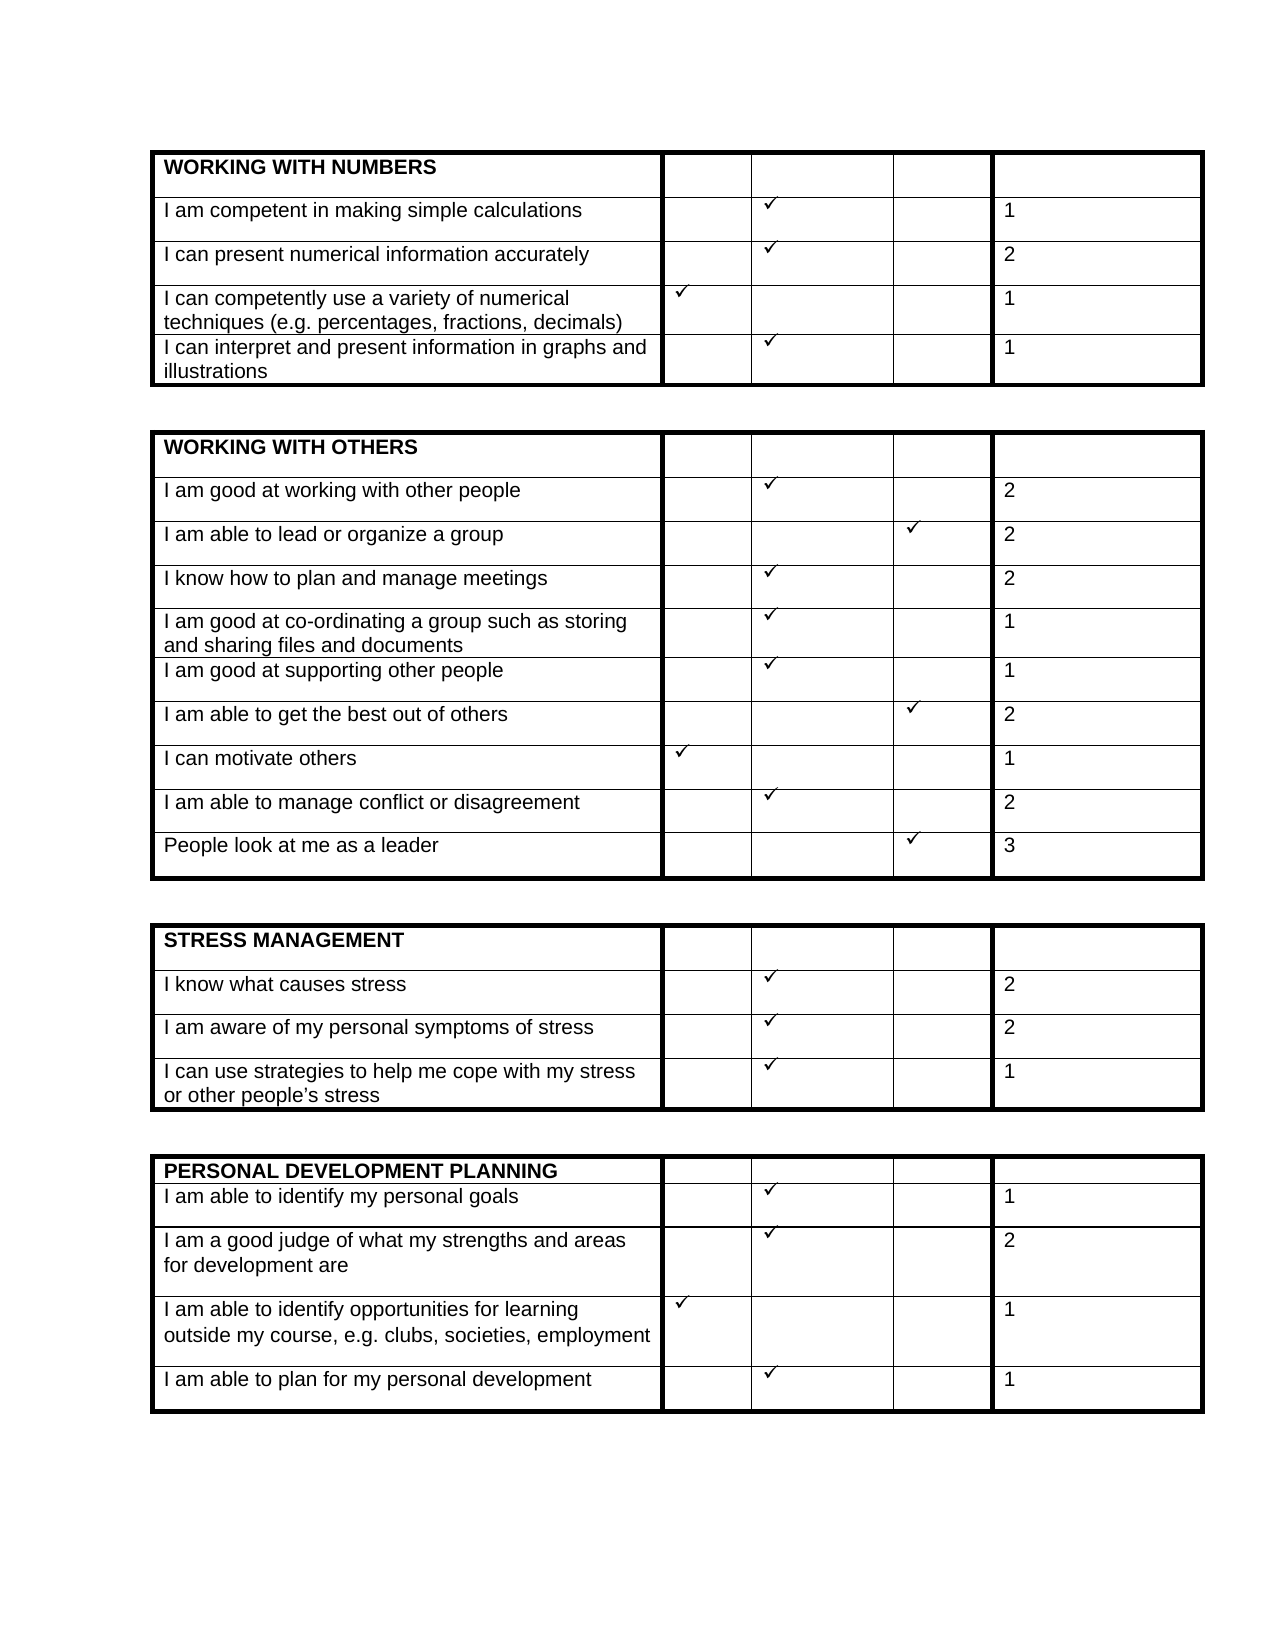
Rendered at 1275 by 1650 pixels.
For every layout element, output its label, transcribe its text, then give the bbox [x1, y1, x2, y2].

table_cell [665, 746, 751, 788]
table_header [894, 1159, 990, 1183]
table_cell 1 [995, 1059, 1200, 1107]
table_cell [665, 702, 751, 745]
table_cell [894, 833, 990, 876]
table_cell [665, 522, 751, 564]
table_cell 2 [995, 566, 1200, 608]
table_cell 1 [995, 1297, 1200, 1366]
table_cell [894, 242, 990, 285]
table_cell I know what causes stress [155, 971, 660, 1014]
table_cell [894, 522, 990, 564]
table_header [894, 928, 990, 970]
table_cell [894, 1228, 990, 1296]
table_cell 2 [995, 790, 1200, 832]
table_cell I can competently use a variety of numerical techniques (e.g. percentages, fractions, decimals) [155, 286, 660, 334]
table_cell [665, 242, 751, 285]
table_cell 2 [995, 971, 1200, 1014]
table_cell 1 [995, 286, 1200, 334]
table_cell I am good at co-ordinating a group such as storing and sharing files and documents [155, 609, 660, 657]
table_header PERSONAL DEVELOPMENT PLANNING [155, 1159, 660, 1183]
table_cell [665, 971, 751, 1014]
table_cell [665, 335, 751, 383]
table_cell [894, 746, 990, 788]
table_cell I am able to lead or organize a group [155, 522, 660, 564]
table_cell [665, 198, 751, 241]
table_cell 1 [995, 746, 1200, 788]
table_cell I am able to manage conflict or disagreement [155, 790, 660, 832]
table_header [665, 1159, 751, 1183]
table_cell [894, 566, 990, 608]
table_cell [894, 198, 990, 241]
table_cell [665, 1059, 751, 1107]
table_header [995, 155, 1200, 197]
table_cell [752, 833, 893, 876]
table_cell [752, 566, 893, 608]
table_cell 2 [995, 1015, 1200, 1058]
table_cell [752, 1184, 893, 1226]
table_cell [752, 702, 893, 745]
table_header [752, 1159, 893, 1183]
table_cell [752, 971, 893, 1014]
table_cell [752, 198, 893, 241]
table_cell I can motivate others [155, 746, 660, 788]
table_cell [665, 566, 751, 608]
table_header WORKING WITH NUMBERS [155, 155, 660, 197]
table_cell [894, 478, 990, 521]
table_cell I am a good judge of what my strengths and areas for development are [155, 1228, 660, 1296]
table_cell [894, 658, 990, 701]
table_cell 2 [995, 242, 1200, 285]
table_cell [894, 702, 990, 745]
table_cell [894, 1367, 990, 1409]
table_cell I am able to identify my personal goals [155, 1184, 660, 1226]
table_cell [894, 1059, 990, 1107]
table_cell I can interpret and present information in graphs and illustrations [155, 335, 660, 383]
table_cell [894, 971, 990, 1014]
table_cell [894, 790, 990, 832]
table_cell [894, 286, 990, 334]
table_cell People look at me as a leader [155, 833, 660, 876]
table_header STRESS MANAGEMENT [155, 928, 660, 970]
table_cell [665, 609, 751, 657]
table_header [894, 435, 990, 477]
table_header [752, 928, 893, 970]
table_cell [894, 335, 990, 383]
table_cell I am aware of my personal symptoms of stress [155, 1015, 660, 1058]
table_cell [752, 609, 893, 657]
table_header [665, 155, 751, 197]
table_cell 1 [995, 609, 1200, 657]
table_cell I am able to get the best out of others [155, 702, 660, 745]
table_cell [894, 1015, 990, 1058]
table_cell 1 [995, 335, 1200, 383]
table_cell [665, 286, 751, 334]
table_cell I am able to identify opportunities for learning outside my course, e.g. clubs, societies, employment [155, 1297, 660, 1366]
table_cell 1 [995, 658, 1200, 701]
table_header [995, 435, 1200, 477]
table_cell [894, 1297, 990, 1366]
table_cell I can use strategies to help me cope with my stress or other people’s stress [155, 1059, 660, 1107]
table_cell [752, 790, 893, 832]
table_cell [752, 1228, 893, 1296]
table_cell [665, 1015, 751, 1058]
table_cell [752, 658, 893, 701]
table_cell I can present numerical information accurately [155, 242, 660, 285]
table_cell [752, 746, 893, 788]
table_header [665, 435, 751, 477]
table_cell I am able to plan for my personal development [155, 1367, 660, 1409]
table_cell 2 [995, 522, 1200, 564]
table_cell [665, 658, 751, 701]
table_cell 1 [995, 198, 1200, 241]
table_cell [752, 335, 893, 383]
table_header [752, 155, 893, 197]
table_cell I am good at supporting other people [155, 658, 660, 701]
table_cell I know how to plan and manage meetings [155, 566, 660, 608]
table_header [665, 928, 751, 970]
table_cell [752, 478, 893, 521]
table_cell [665, 1297, 751, 1366]
table_cell [752, 522, 893, 564]
table_cell [752, 1015, 893, 1058]
table_cell 2 [995, 478, 1200, 521]
table_cell [665, 790, 751, 832]
table_cell 1 [995, 1367, 1200, 1409]
table_cell [752, 1059, 893, 1107]
table_cell 3 [995, 833, 1200, 876]
table_cell I am competent in making simple calculations [155, 198, 660, 241]
table_cell [665, 833, 751, 876]
table_cell [665, 478, 751, 521]
table_header WORKING WITH OTHERS [155, 435, 660, 477]
table_cell [665, 1367, 751, 1409]
table_cell [752, 1367, 893, 1409]
table_cell [752, 242, 893, 285]
table_header [995, 928, 1200, 970]
table_cell 1 [995, 1184, 1200, 1226]
table_cell [752, 1297, 893, 1366]
table_header [752, 435, 893, 477]
table_cell [894, 609, 990, 657]
table_cell [894, 1184, 990, 1226]
table_cell 2 [995, 702, 1200, 745]
table_header [995, 1159, 1200, 1183]
table_cell [665, 1184, 751, 1226]
table_cell I am good at working with other people [155, 478, 660, 521]
table_cell [665, 1228, 751, 1296]
table_cell 2 [995, 1228, 1200, 1296]
table_header [894, 155, 990, 197]
table_cell [752, 286, 893, 334]
